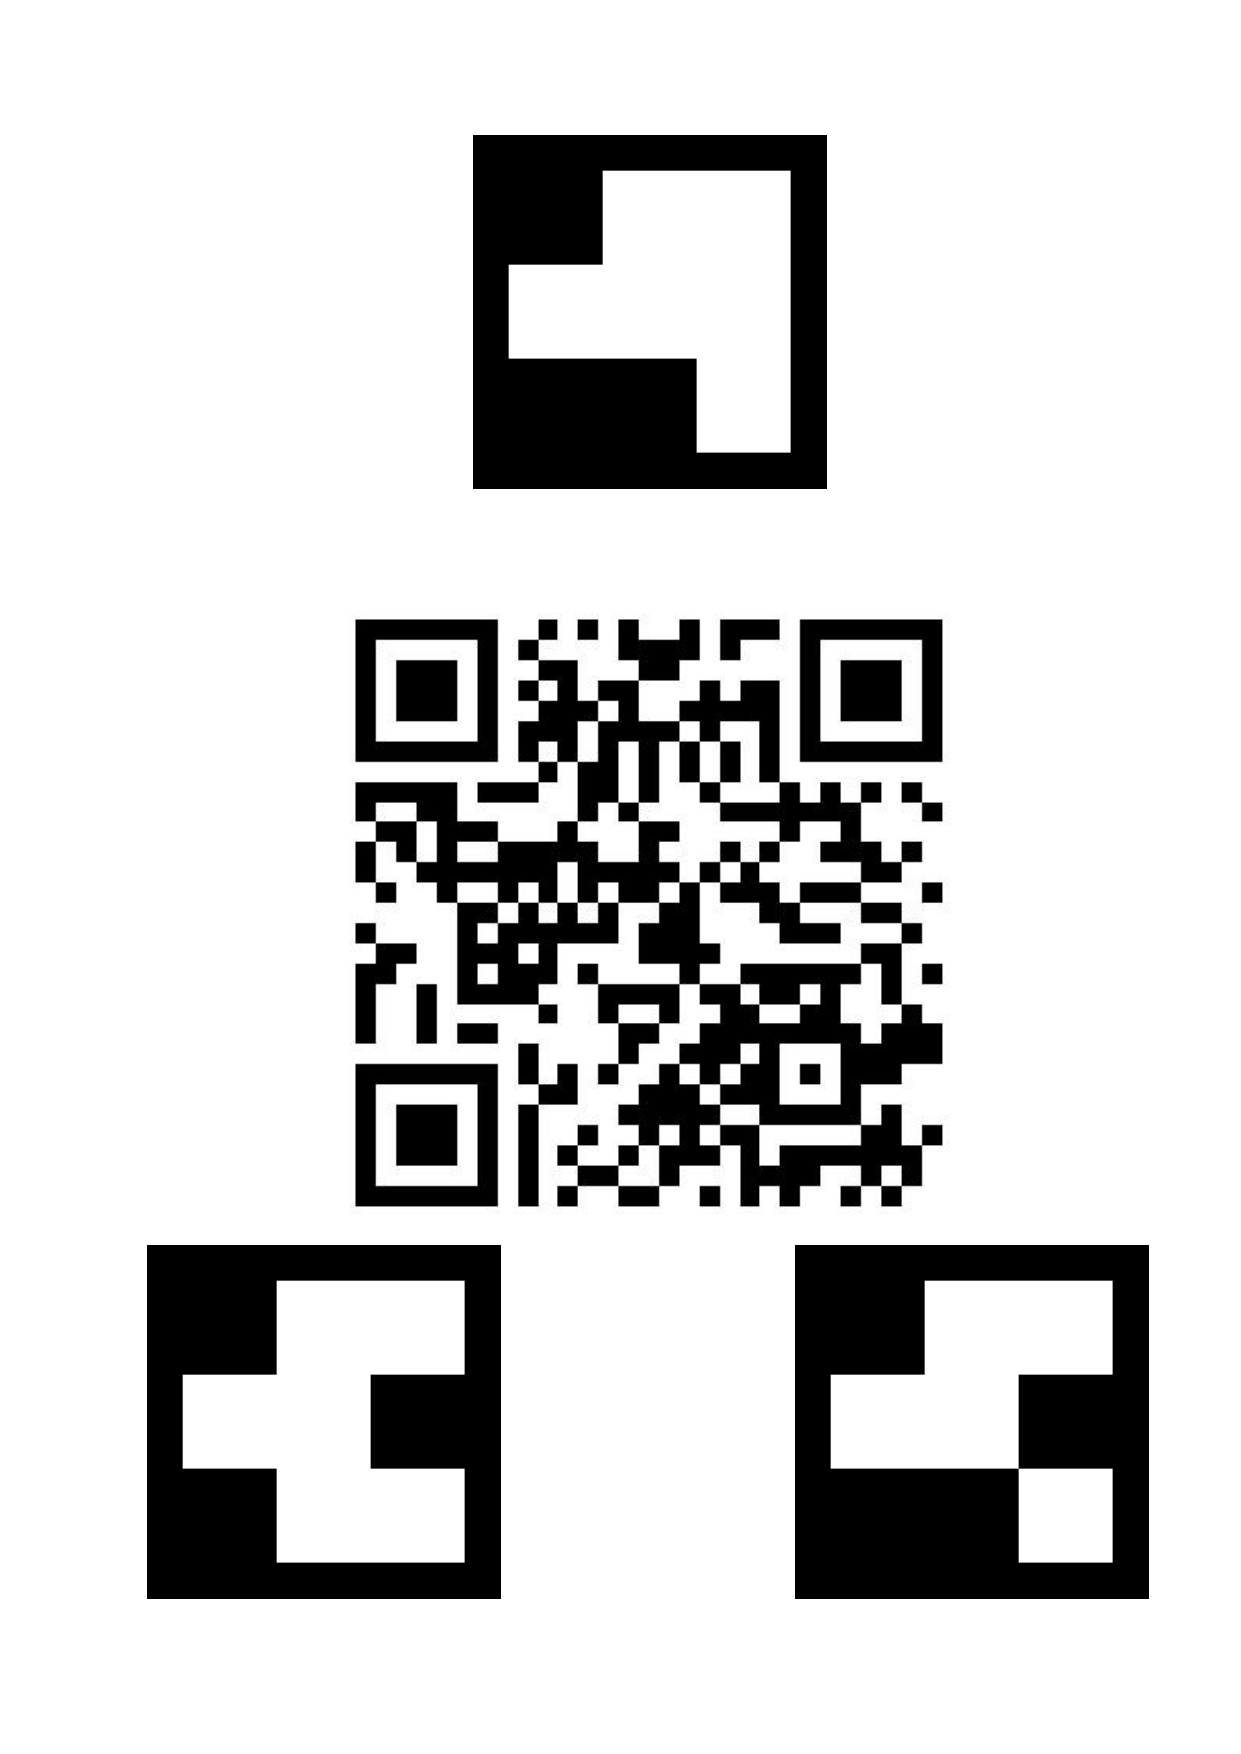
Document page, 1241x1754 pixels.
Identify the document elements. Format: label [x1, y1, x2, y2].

picture [473, 135, 827, 489]
picture [337, 601, 963, 1227]
picture [147, 1245, 501, 1599]
picture [795, 1245, 1149, 1599]
